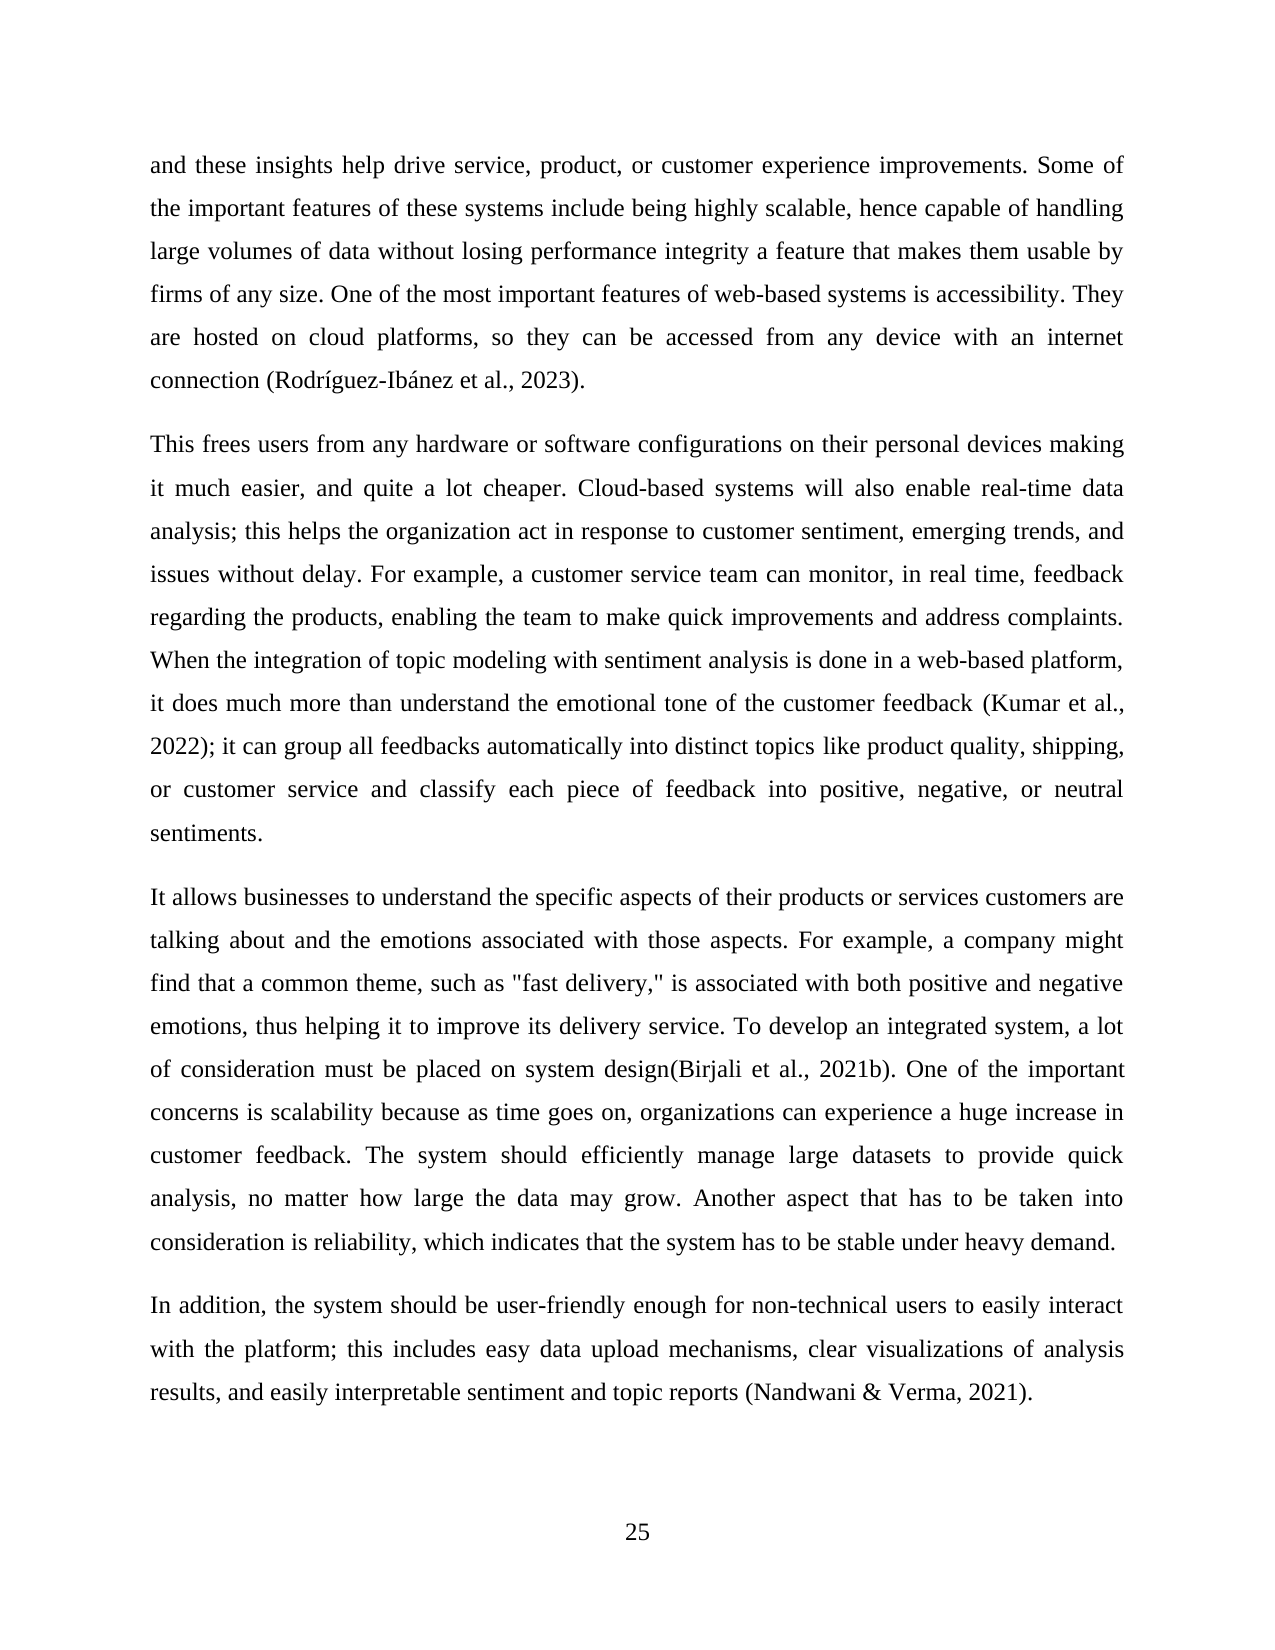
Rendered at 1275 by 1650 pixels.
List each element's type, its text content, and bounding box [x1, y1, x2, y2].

text This frees users from any hardware or software configurations on their personal devices making it much easier, and quite a lot cheaper. Cloud-based systems will also enable real-time data analysis; this helps the organization act in response to customer sentiment, emerging trends, and issues without delay. For example, a customer service team can monitor, in real time, feedback regarding the products, enabling the team to make quick improvements and address complaints. When the integration of topic modeling with sentiment analysis is done in a web-based platform, it does much more than understand the emotional tone of the customer feedback ; it can group all feedbacks automatically into distinct topics like product quality, shipping, or customer service and classify each piece of feedback into positive, negative, or neutral sentiments. [150, 429, 1125, 846]
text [150, 150, 1125, 394]
text It allows businesses to understand the specific aspects of their products or services customers are talking about and the emotions associated with those aspects. For example, a company might find that a common theme, such as "fast delivery," is associated with both positive and negative emotions, thus helping it to improve its delivery service. To develop an integrated system, a lot of consideration must be placed on system design. One of the important concerns is scalability because as time goes on, organizations can experience a huge increase in customer feedback. The system should efficiently manage large datasets to provide quick analysis, no matter how large the data may grow. Another aspect that has to be taken into consideration is reliability, which indicates that the system has to be stable under heavy demand. [150, 882, 1125, 1255]
text In addition, the system should be user-friendly enough for non-technical users to easily interact with the platform; this includes easy data upload mechanisms, clear visualizations of analysis results, and easily interpretable sentiment and topic reports . [150, 1291, 1125, 1406]
